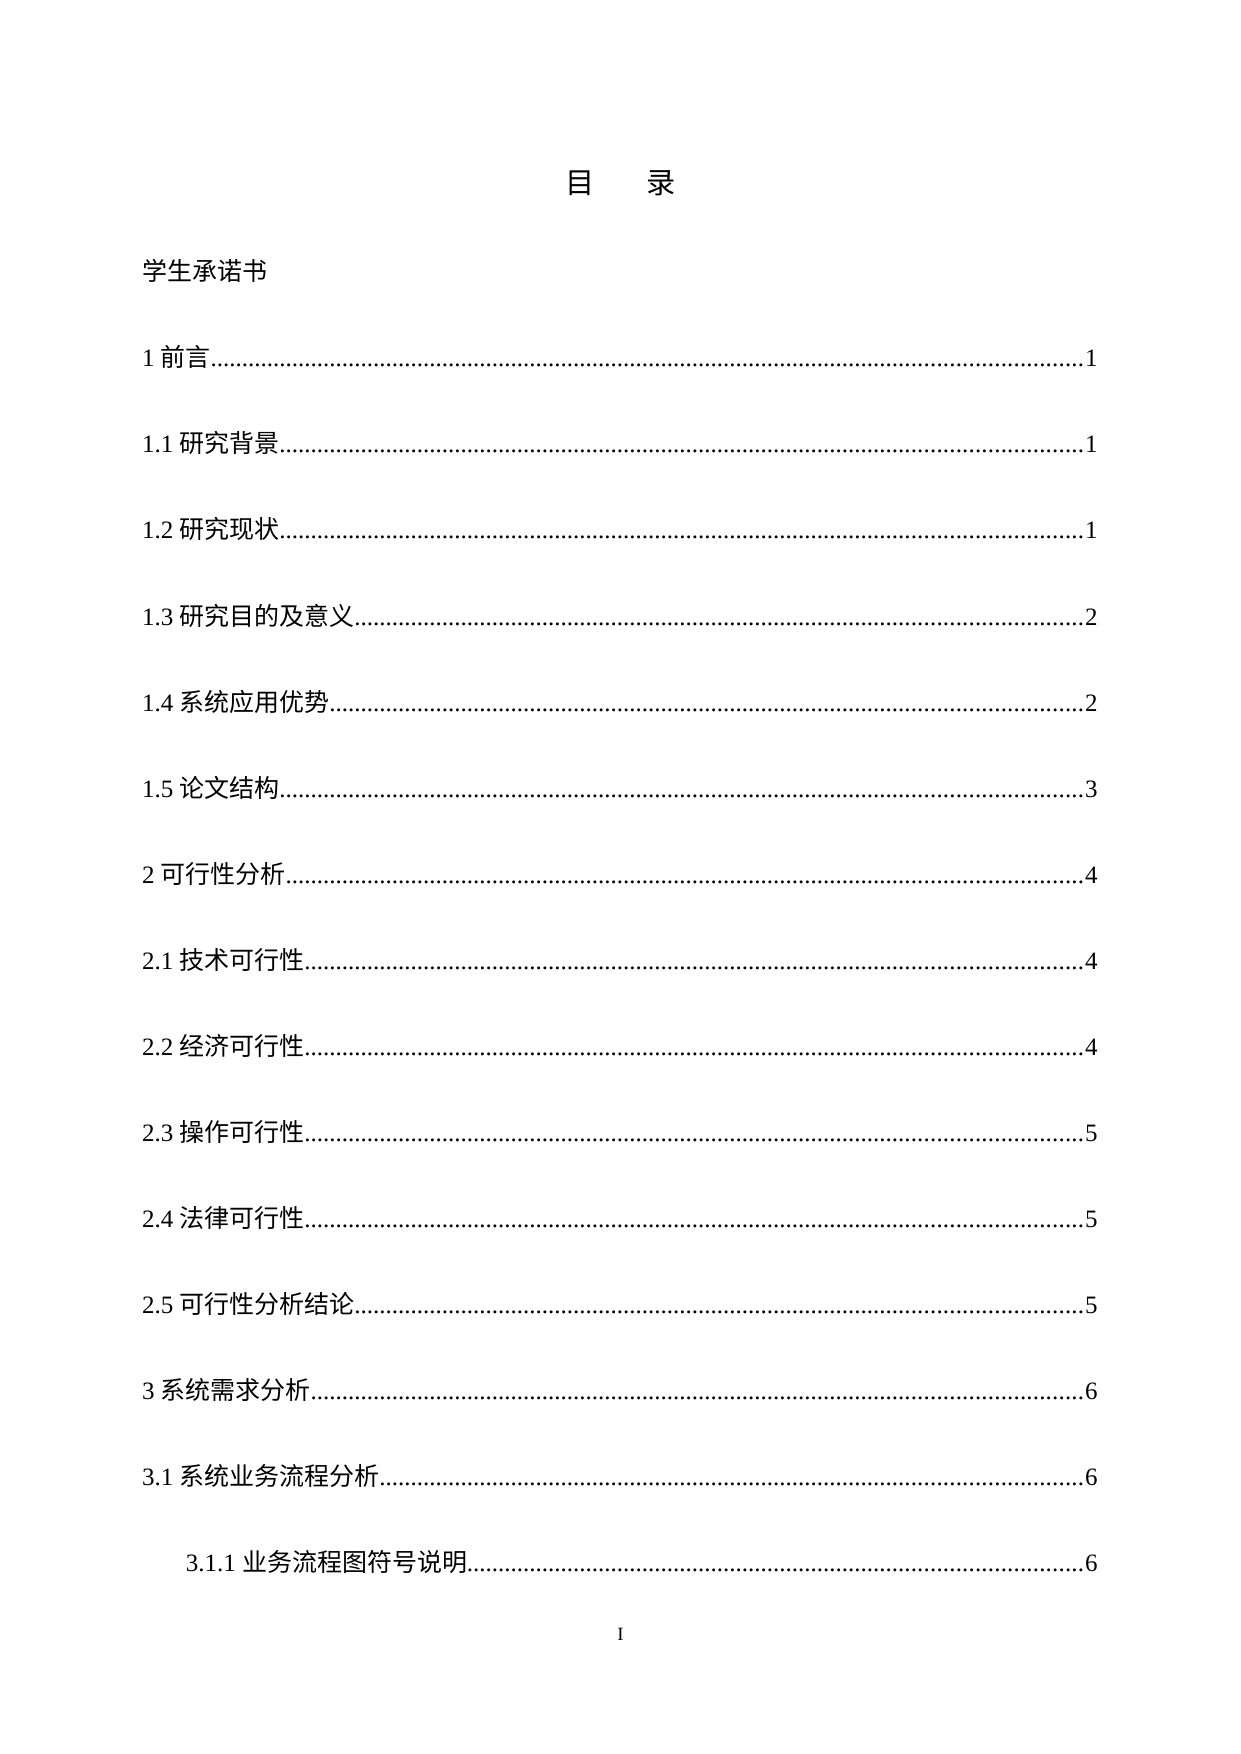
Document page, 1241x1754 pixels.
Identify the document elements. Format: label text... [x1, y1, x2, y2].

text 1.5 论文结构 3 [142, 752, 1098, 820]
text 2 可行性分析 4 [142, 838, 1098, 906]
text 3 系统需求分析 6 [142, 1354, 1098, 1422]
text 1.3 研究目的及意义 2 [142, 580, 1098, 648]
text 3.1 系统业务流程分析 6 [142, 1441, 1098, 1508]
text 2.5 可行性分析结论 5 [142, 1268, 1098, 1336]
text 2.4 法律可行性 5 [142, 1182, 1098, 1250]
text 2.2 经济可行性 4 [142, 1010, 1098, 1078]
text 2.1 技术可行性 4 [142, 924, 1098, 992]
text 1.1 研究背景 1 [142, 408, 1098, 476]
text 目 录 [142, 147, 1098, 215]
text 1 前言 1 [142, 322, 1098, 390]
text 学生承诺书 [142, 236, 1098, 304]
text 1.2 研究现状 1 [142, 494, 1098, 562]
text 1.4 系统应用优势 2 [142, 666, 1098, 734]
text 2.3 操作可行性 5 [142, 1096, 1098, 1164]
text 3.1.1 业务流程图符号说明 6 [186, 1527, 1098, 1594]
